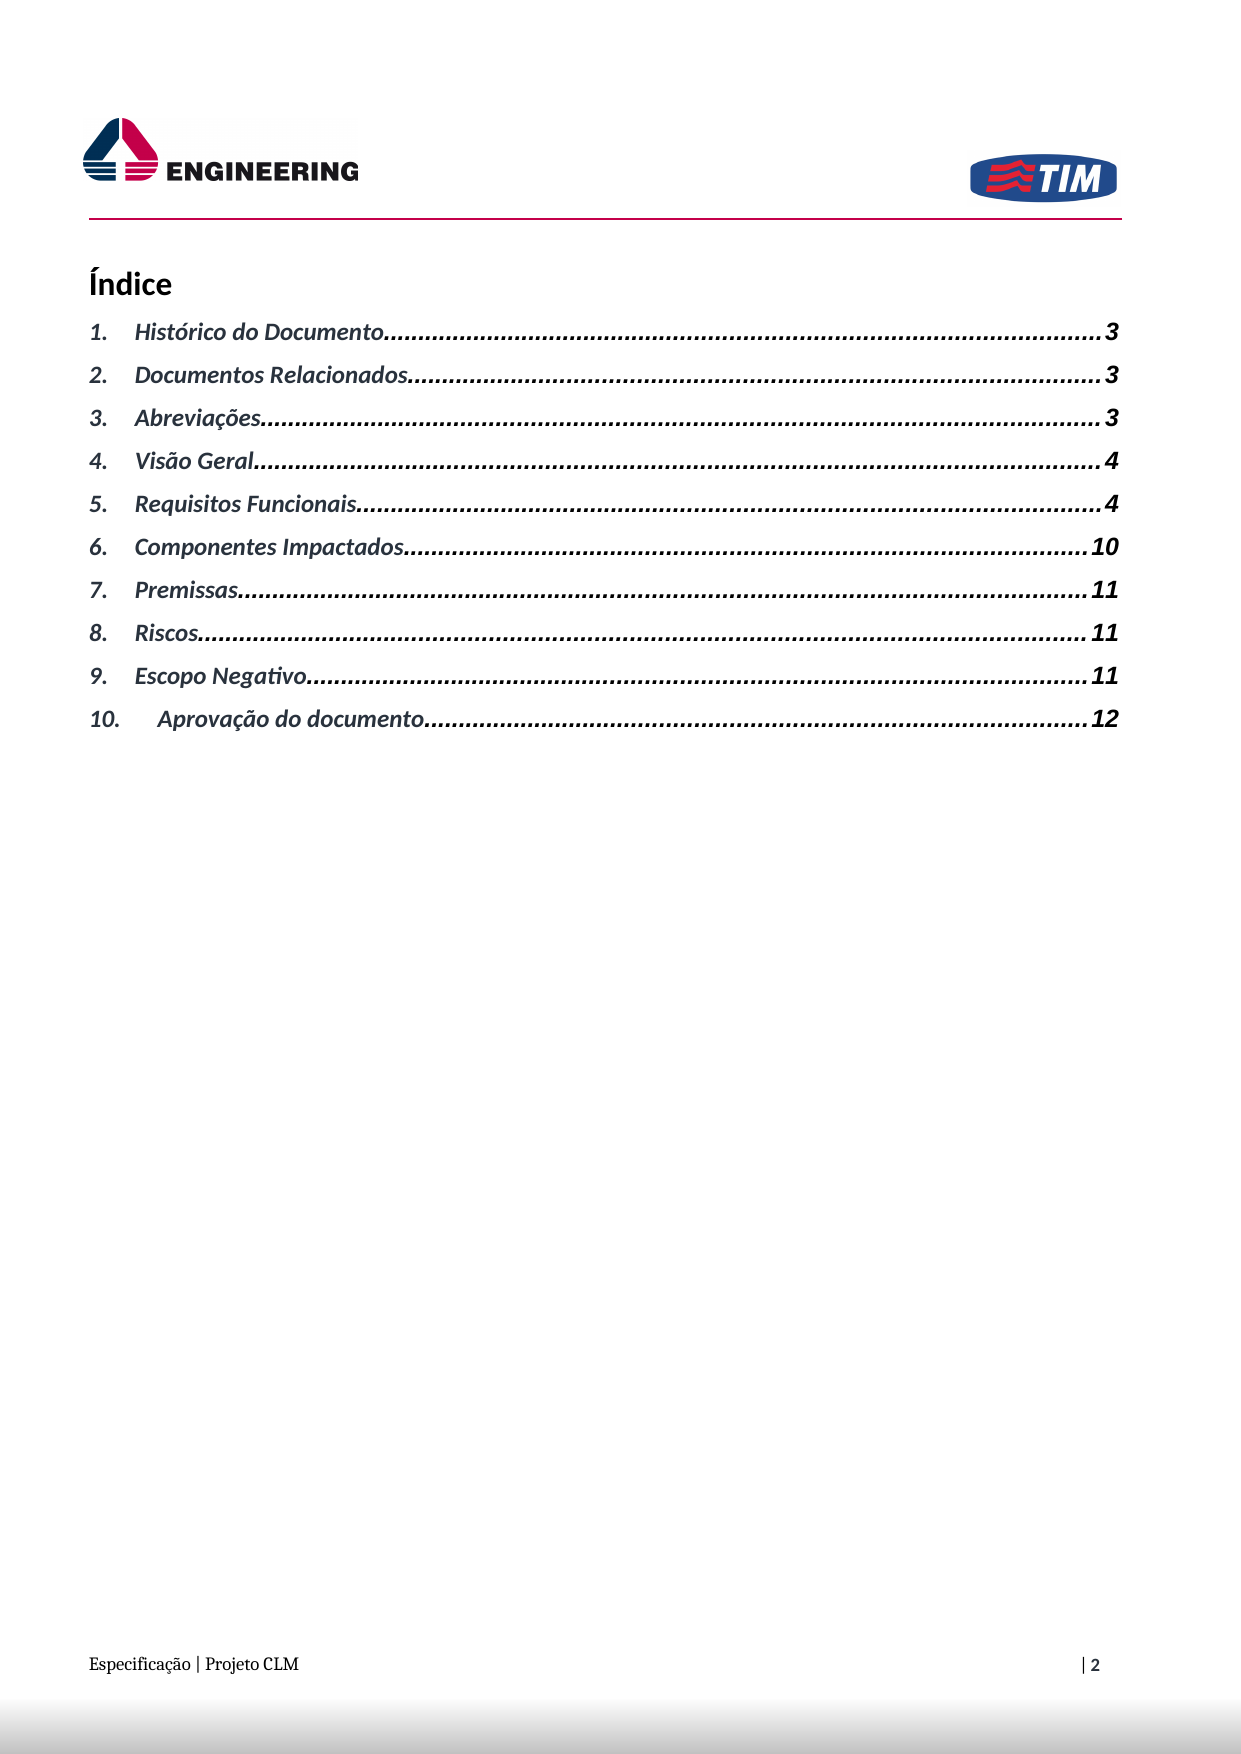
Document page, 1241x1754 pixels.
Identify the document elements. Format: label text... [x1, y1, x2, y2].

text 7. Premissas 11 [89, 574, 1122, 605]
text 1. Histórico do Documento 3 [89, 316, 1122, 347]
text 8. Riscos 11 [89, 617, 1122, 648]
text 5. Requisitos Funcionais 4 [89, 488, 1122, 519]
text 3. Abreviações 3 [89, 402, 1122, 433]
text 2. Documentos Relacionados 3 [89, 359, 1122, 390]
text 10. Aprovação do documento 12 [89, 703, 1122, 734]
text Índice [89, 263, 1122, 304]
picture [83, 118, 358, 181]
text 9. Escopo Negativo 11 [89, 661, 1122, 691]
text 6. Componentes Impactados 10 [89, 531, 1122, 562]
text 4. Visão Geral 4 [89, 445, 1122, 476]
